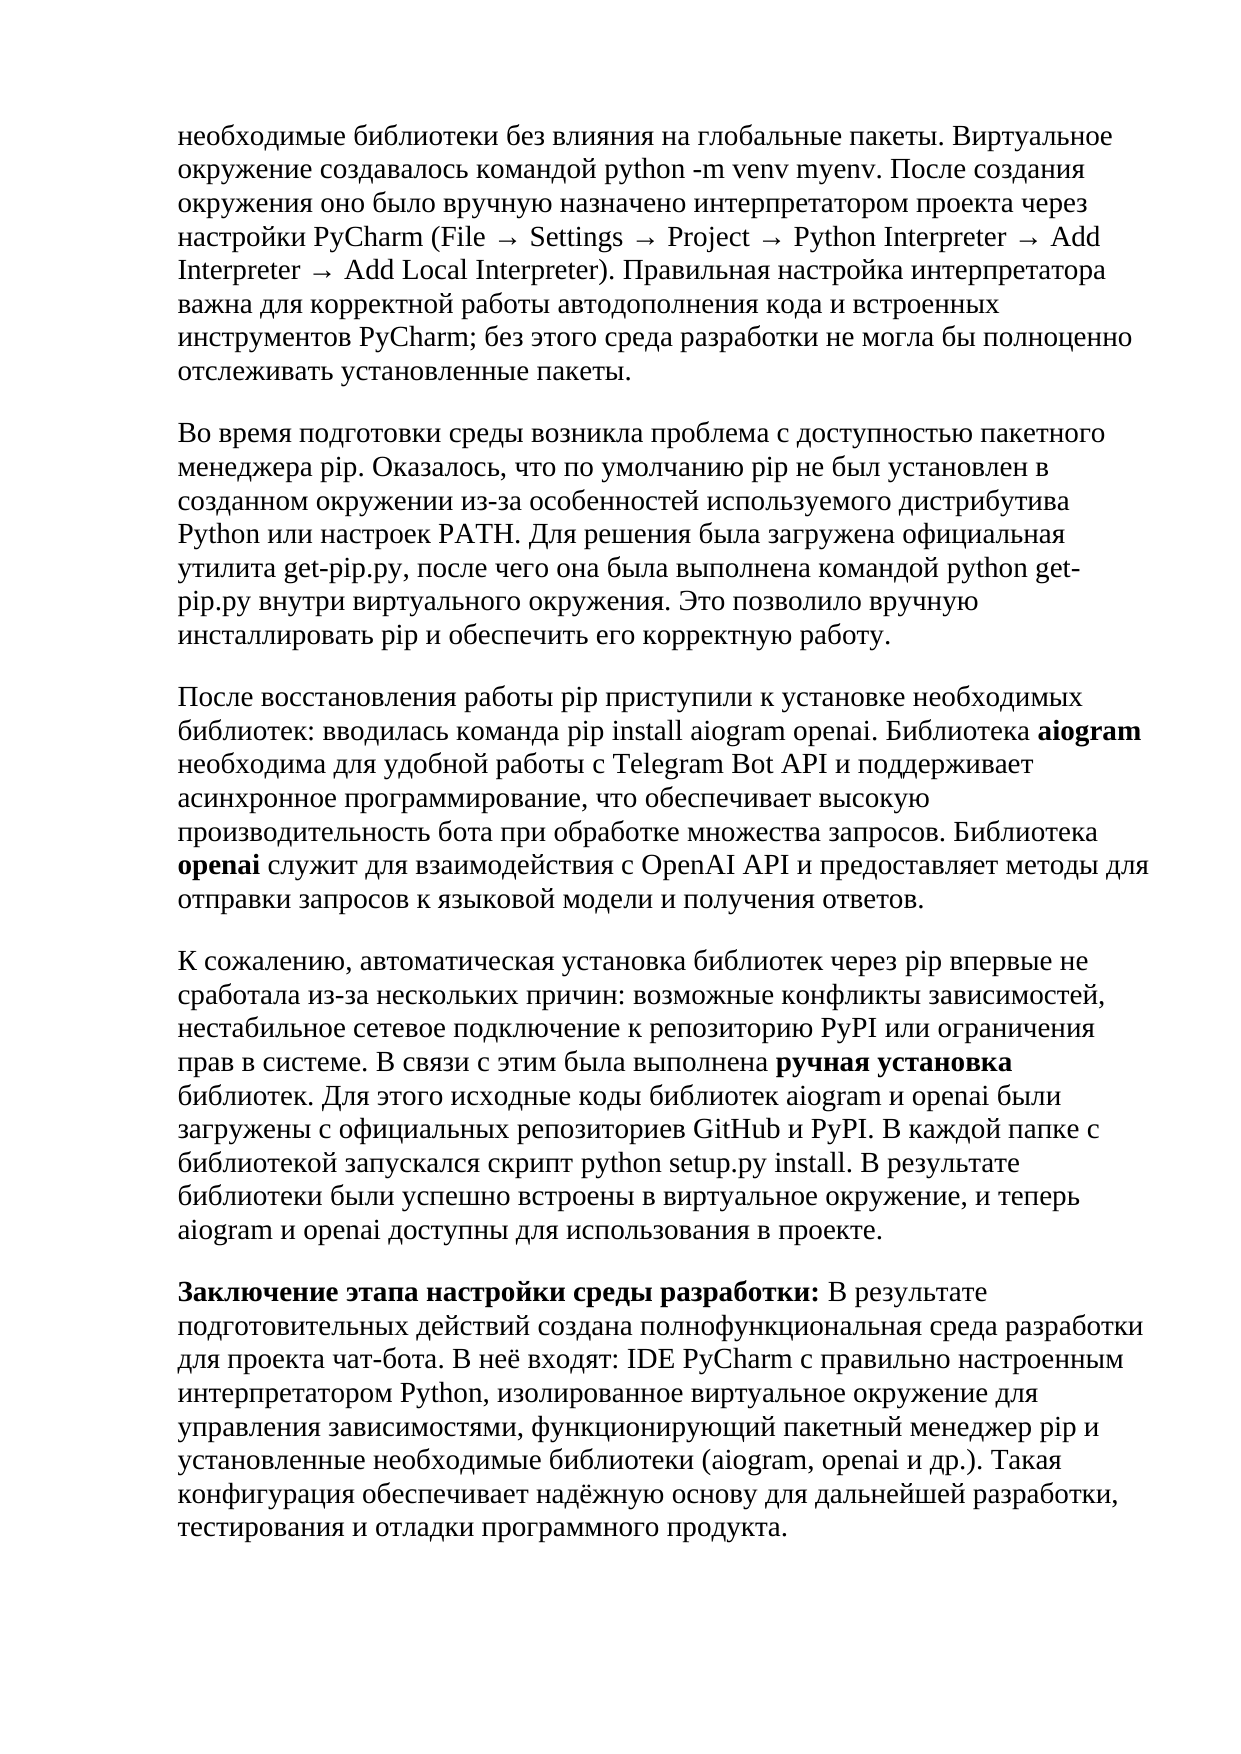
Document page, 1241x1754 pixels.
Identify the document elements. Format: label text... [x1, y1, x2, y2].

text На следующем этапе было создано виртуальное окружение Python. Оно выполняет изоляцию зависимостей проекта: в нём устанавливаются необходимые библиотеки без влияния на глобальные пакеты. Виртуальное окружение создавалось командой python -m venv myenv. После создания окружения оно было вручную назначено интерпретатором проекта через настройки PyCharm (File → Settings → Project → Python Interpreter → Add Interpreter → Add Local Interpreter). Правильная настройка интерпретатора важна для корректной работы автодополнения кода и встроенных инструментов PyCharm; без этого среда разработки не могла бы полноценно отслеживать установленные пакеты. [177, 1040, 1152, 1375]
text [177, 118, 1152, 453]
text Приступая к практической реализации, была произведена настройка рабочей среды. Первым шагом была установка интегрированной среды разработки PyCharm. С дистрибутива JetBrains выполнялись стандартные действия по инсталляции: создание ярлыков на рабочем столе и ассоциация файлов .py с данной IDE. После установки выполнена первоначальная настройка среды: выбран интерфейс (тёмная тема), настроены основные параметры редактора кода (шрифт, отступы), что улучшило удобство разработки. [177, 545, 1152, 780]
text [177, 1404, 1152, 1572]
subtitle Практическая часть [177, 483, 1152, 516]
text Далее в PyCharm создан новый проект для реализации Telegram-бота. Проект размещён в отдельной директории, что обеспечивает изоляцию от других разработок и упрощает управление исходными файлами. При создании проекта настроена структура папок так, чтобы логически разделить компоненты системы (например, отделить скрипты бота от скриптов админки). [177, 809, 1152, 1011]
